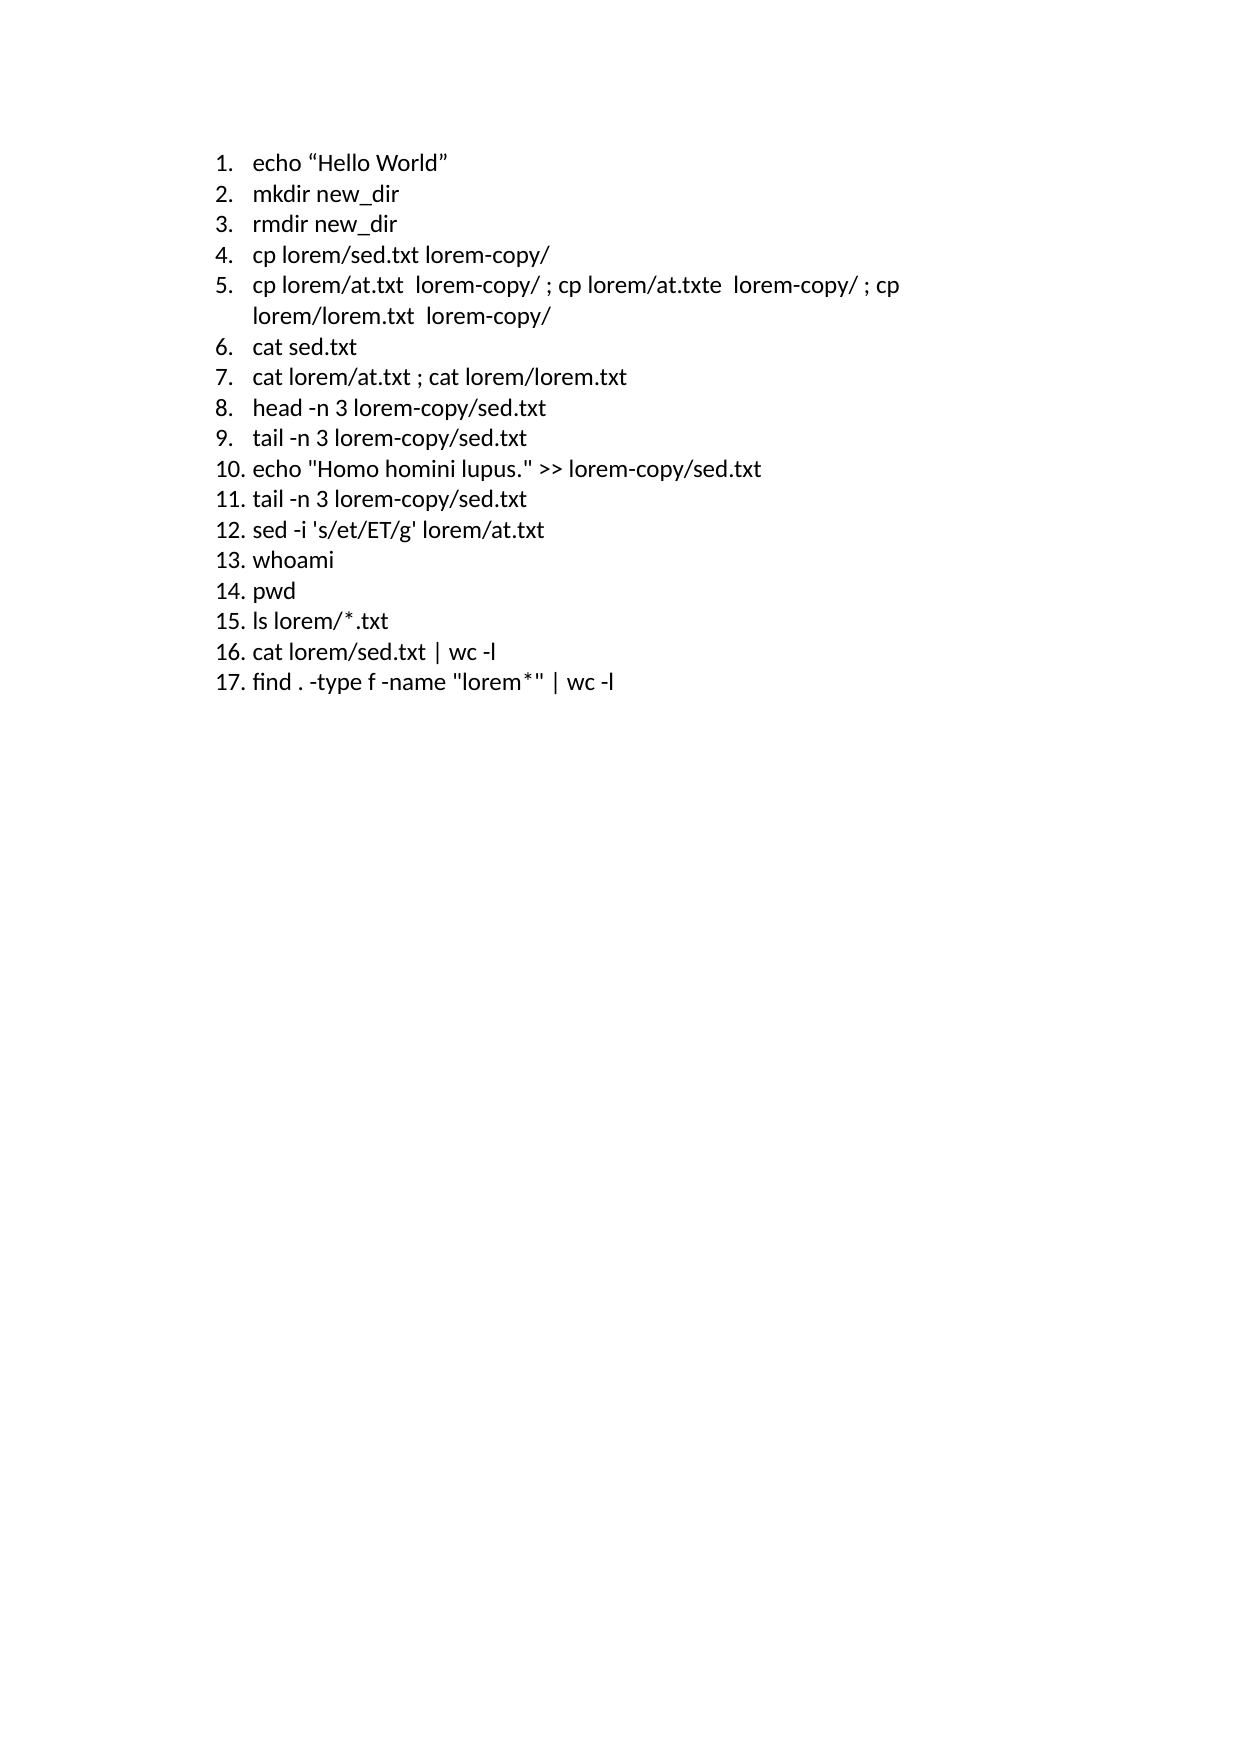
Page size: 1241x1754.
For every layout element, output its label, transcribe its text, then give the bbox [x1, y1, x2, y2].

list cat lorem/sed.txt | wc -l [215, 636, 1063, 666]
list pwd [215, 575, 1063, 605]
list cat lorem/at.txt ; cat lorem/lorem.txt [215, 361, 1063, 392]
list mkdir new_dir [215, 178, 1063, 209]
list cp lorem/at.txt lorem-copy/ ; cp lorem/at.txte lorem-copy/ ; cp lorem/lorem.txt lorem-copy/ [215, 270, 1063, 331]
list ls lorem/*.txt [215, 605, 1063, 636]
list echo "Homo homini lupus." >> lorem-copy/sed.txt [215, 453, 1063, 483]
list echo “Hello World” [215, 148, 1063, 178]
list find . -type f -name "lorem*" | wc -l [215, 666, 1063, 697]
list cp lorem/sed.txt lorem-copy/ [215, 239, 1063, 270]
list head -n 3 lorem-copy/sed.txt [215, 392, 1063, 422]
list whoami [215, 544, 1063, 575]
list rmdir new_dir [215, 209, 1063, 239]
list cat sed.txt [215, 331, 1063, 361]
list tail -n 3 lorem-copy/sed.txt [215, 483, 1063, 514]
list sed -i 's/et/ET/g' lorem/at.txt [215, 514, 1063, 544]
list tail -n 3 lorem-copy/sed.txt [215, 422, 1063, 453]
